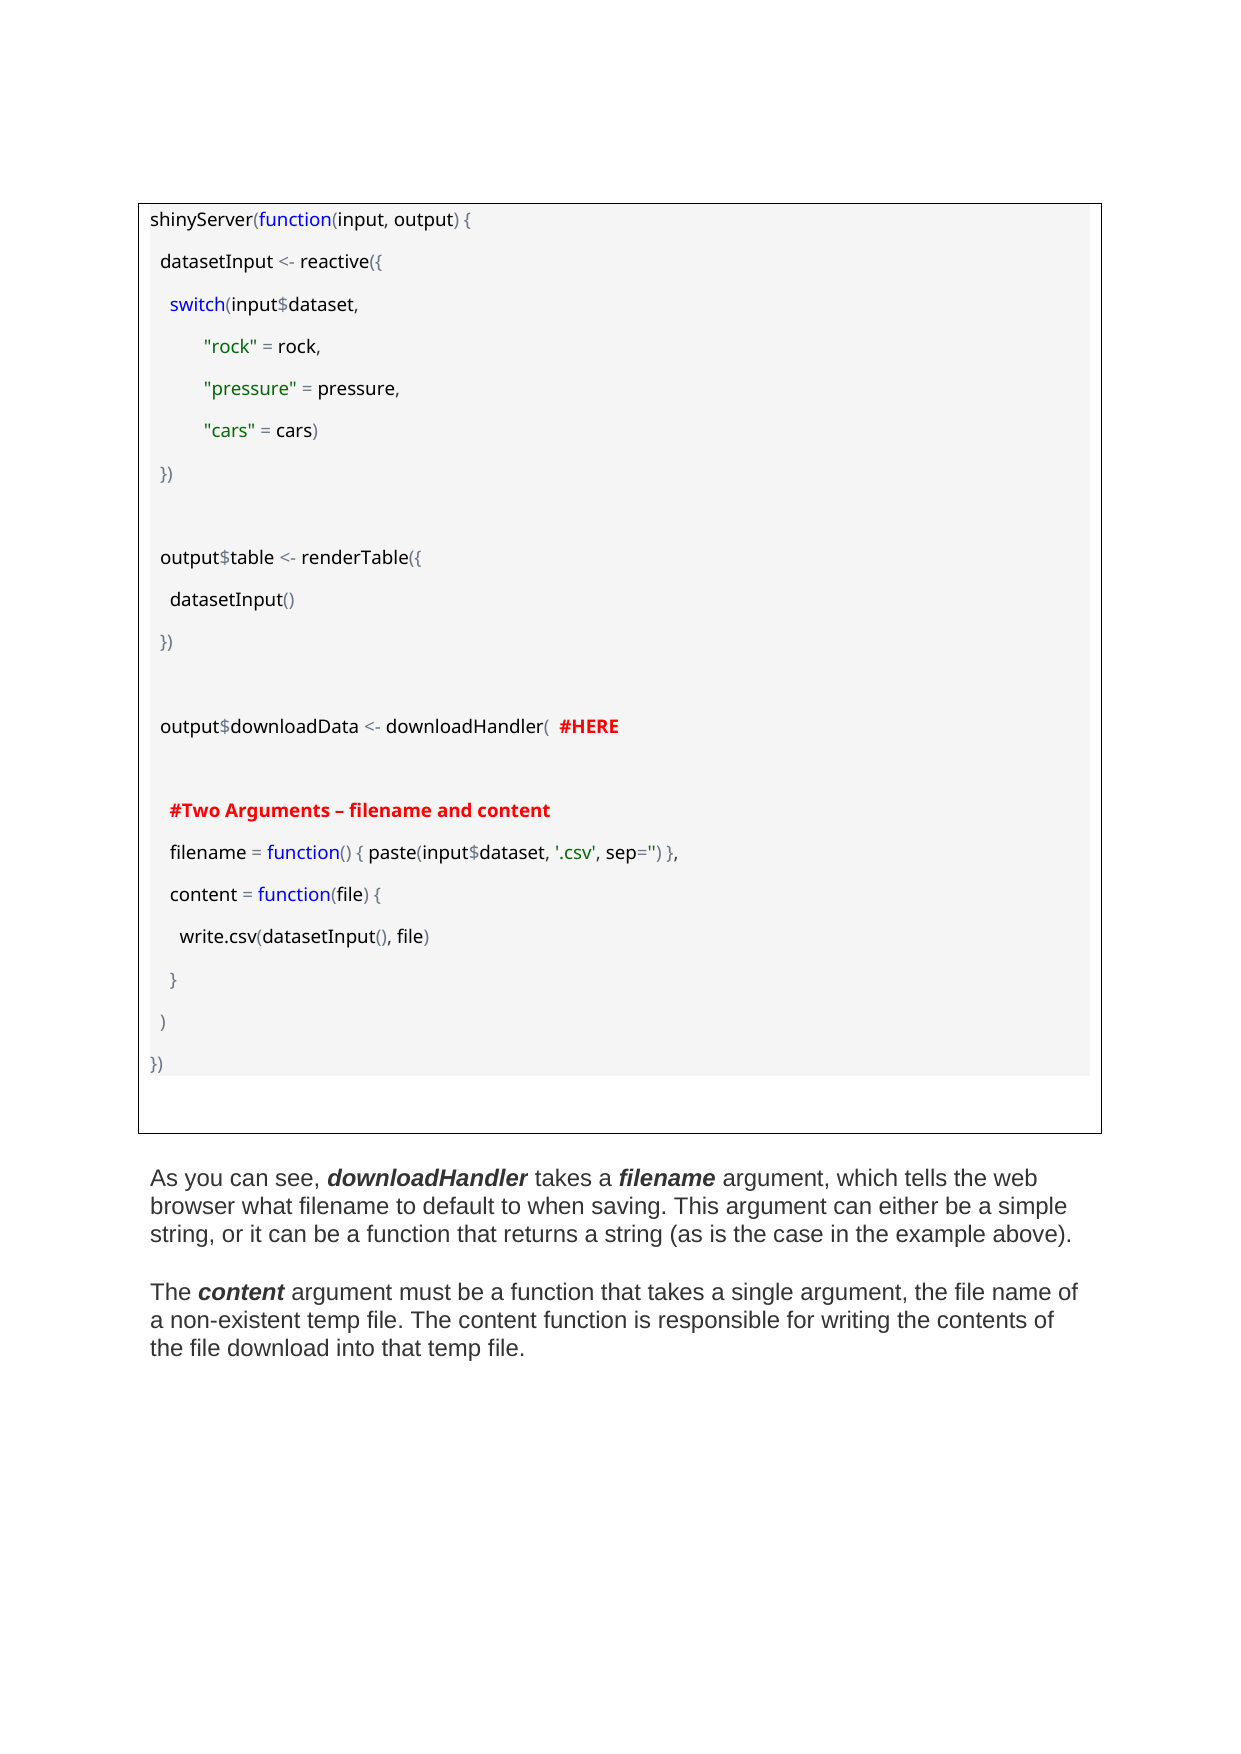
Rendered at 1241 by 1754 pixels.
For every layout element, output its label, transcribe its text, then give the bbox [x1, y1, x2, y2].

table_header shinyServer(function(input, output) { datasetInput <- reactive({ switch(input$dataset, "rock" = rock, "pressure" = pressure, "cars" = cars) }) output$table <- renderTable({ datasetInput() }) output$downloadData <- downloadHandler( #HERE #Two Arguments – filename and content filename = function() { paste(input$dataset, '.csv', sep='') }, content = function(file) { write.csv(datasetInput(), file) } ) }) [139, 204, 1101, 1133]
text The content argument must be a function that takes a single argument, the file name of a non-existent temp file. The content function is responsible for writing the contents of the file download into that temp file. [150, 1277, 1090, 1361]
text As you can see, downloadHandler takes a filename argument, which tells the web browser what filename to default to when saving. This argument can either be a simple string, or it can be a function that returns a string (as is the case in the example above). [150, 1163, 1090, 1248]
